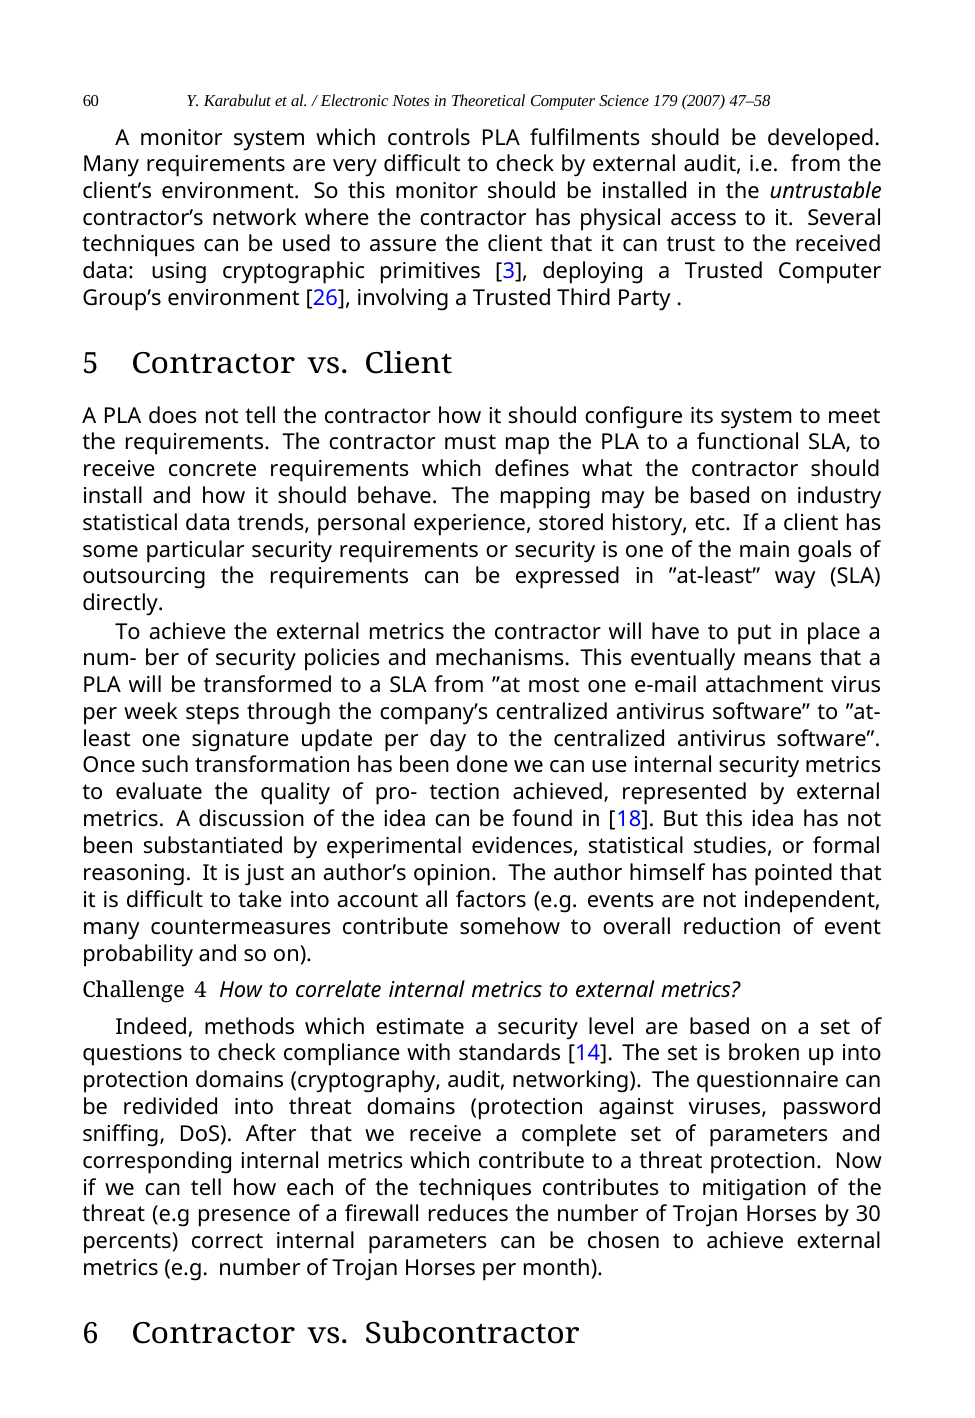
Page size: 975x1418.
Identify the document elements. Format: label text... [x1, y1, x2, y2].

text A PLA does not tell the contractor how it should configure its system to meet the requirements. The contractor must map the PLA to a functional SLA, to receive concrete requirements which defines what the contractor should install and how it should behave. The mapping may be based on industry statistical data trends, personal experience, stored history, etc. If a client has some particular security requirements or security is one of the main goals of outsourcing the requirements can be expressed in ”at-least” way (SLA) directly. [82, 402, 882, 617]
text To achieve the external metrics the contractor will have to put in place a num- ber of security policies and mechanisms. This eventually means that a PLA will be transformed to a SLA from ”at most one e-mail attachment virus per week steps through the company’s centralized antivirus software” to ”at-least one signature update per day to the centralized antivirus software”. Once such transformation has been done we can use internal security metrics to evaluate the quality of pro- tection achieved, represented by external metrics. A discussion of the idea can be found in [18]. But this idea has not been substantiated by experimental evidences, statistical studies, or formal reasoning. It is just an author’s opinion. The author himself has pointed that it is difficult to take into account all factors (e.g. events are not independent, many countermeasures contribute somehow to overall reduction of event probability and so on). [82, 618, 882, 967]
text A monitor system which controls PLA fulfilments should be developed. Many requirements are very difficult to check by external audit, i.e. from the client’s environment. So this monitor should be installed in the untrustable contractor’s network where the contractor has physical access to it. Several techniques can be used to assure the client that it can trust to the received data: using cryptographic primitives [3], deploying a Trusted Computer Group’s environment [26], involving a Trusted Third Party . [82, 124, 882, 312]
text Challenge 4 How to correlate internal metrics to external metrics? [82, 974, 904, 1004]
subtitle Contractor vs. Client [82, 342, 904, 382]
subtitle Contractor vs. Subcontractor [82, 1312, 904, 1352]
text Indeed, methods which estimate a security level are based on a set of questions to check compliance with standards [14]. The set is broken up into protection domains (cryptography, audit, networking). The questionnaire can be redivided into threat domains (protection against viruses, password sniffing, DoS). After that we receive a complete set of parameters and corresponding internal metrics which contribute to a threat protection. Now if we can tell how each of the techniques contributes to mitigation of the threat (e.g presence of a firewall reduces the number of Trojan Horses by 30 percents) correct internal parameters can be chosen to achieve external metrics (e.g. number of Trojan Horses per month). [82, 1013, 882, 1282]
